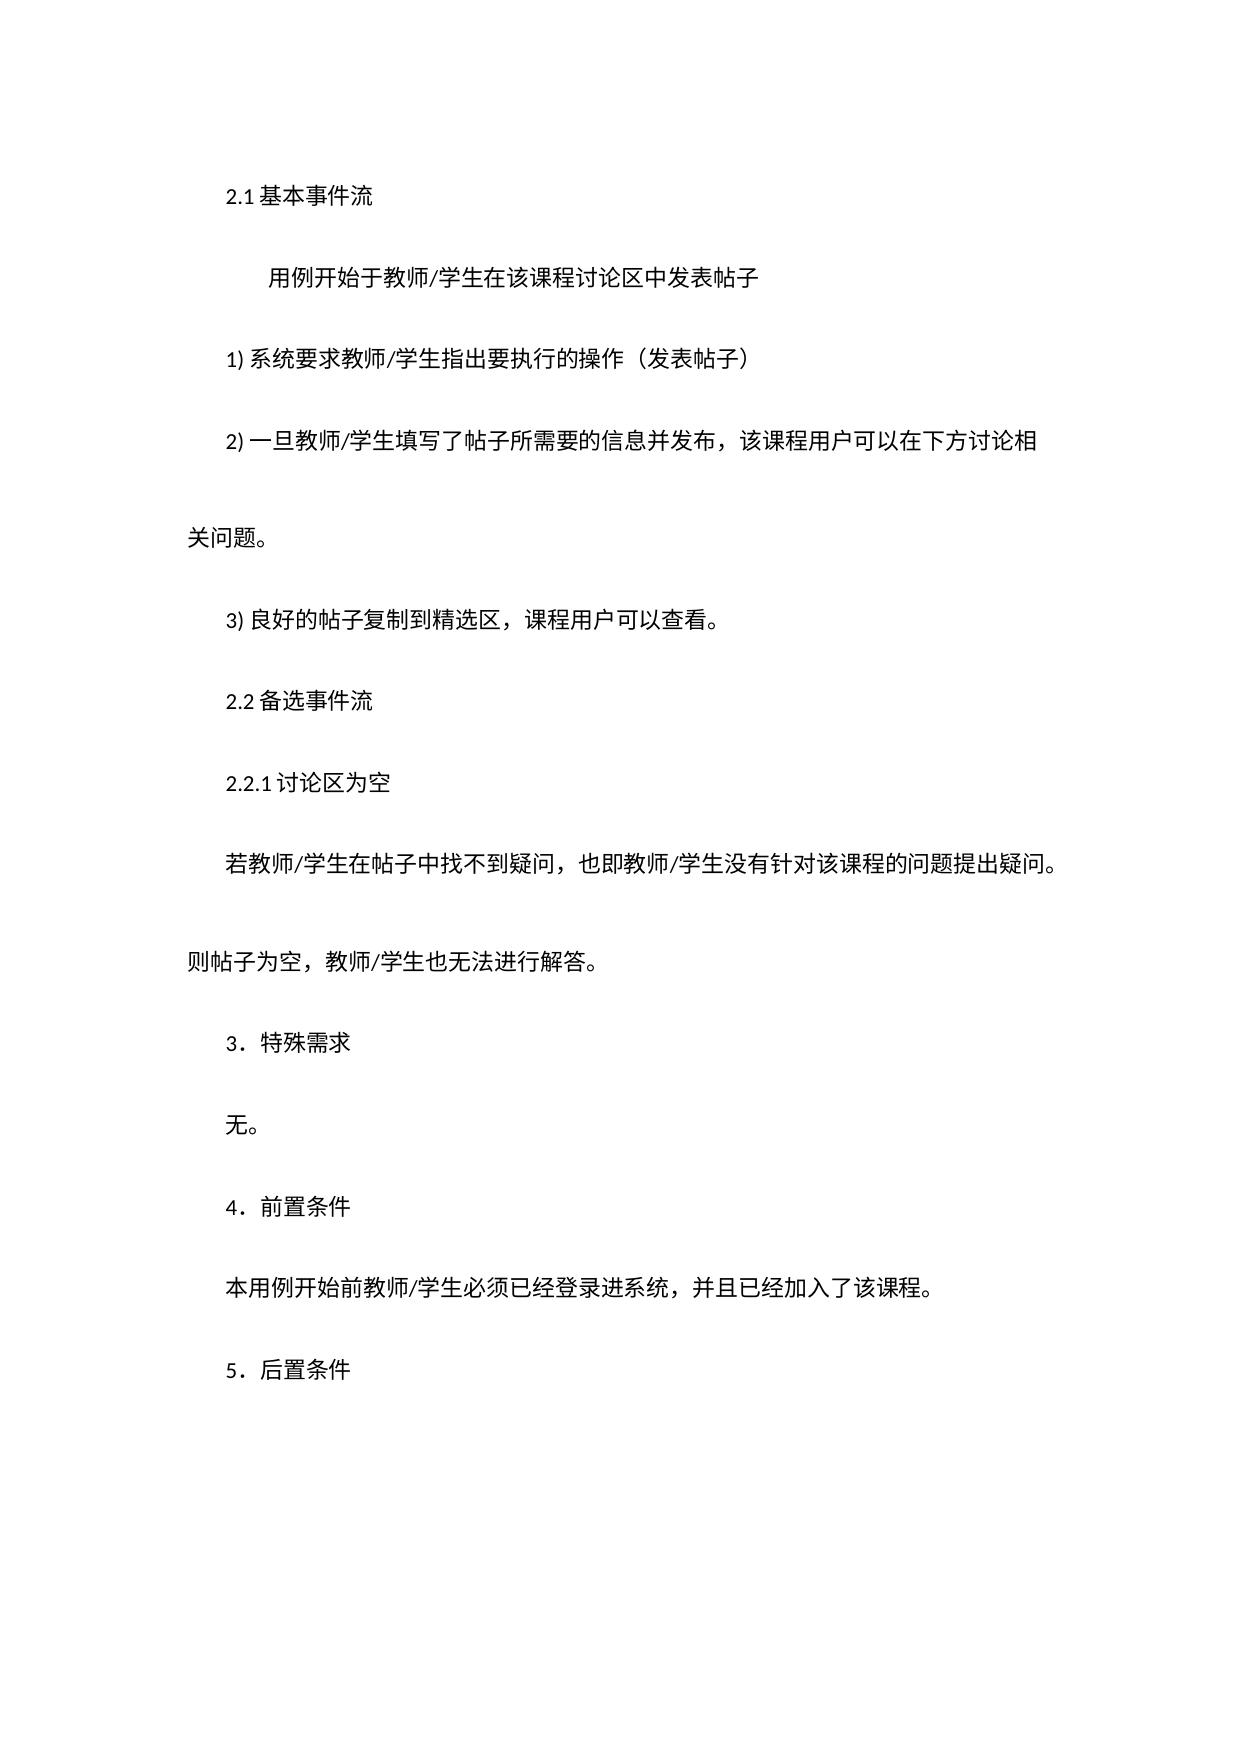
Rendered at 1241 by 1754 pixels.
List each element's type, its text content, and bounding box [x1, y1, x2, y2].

text 2.2备选事件流 [187, 667, 1053, 732]
text 无。 [187, 1091, 1053, 1156]
text 2.1基本事件流 [187, 162, 1053, 227]
text 用例开始于教师/学生在该课程讨论区中发表帖子 [187, 243, 1053, 308]
text 3) 良好的帖子复制到精选区，课程用户可以查看。 [187, 586, 1053, 651]
text 5．后置条件 [187, 1336, 1053, 1401]
text 4．前置条件 [187, 1173, 1053, 1238]
text 2) 一旦教师/学生填写了帖子所需要的信息并发布，该课程用户可以在下方讨论相关问题。 [187, 407, 1053, 569]
text 2.2.1讨论区为空 [187, 749, 1053, 814]
text 本用例开始前教师/学生必须已经登录进系统，并且已经加入了该课程。 [187, 1254, 1053, 1319]
text 若教师/学生在帖子中找不到疑问，也即教师/学生没有针对该课程的问题提出疑问。则帖子为空，教师/学生也无法进行解答。 [187, 830, 1053, 993]
text 3．特殊需求 [187, 1009, 1053, 1074]
text 1) 系统要求教师/学生指出要执行的操作（发表帖子） [187, 325, 1053, 390]
